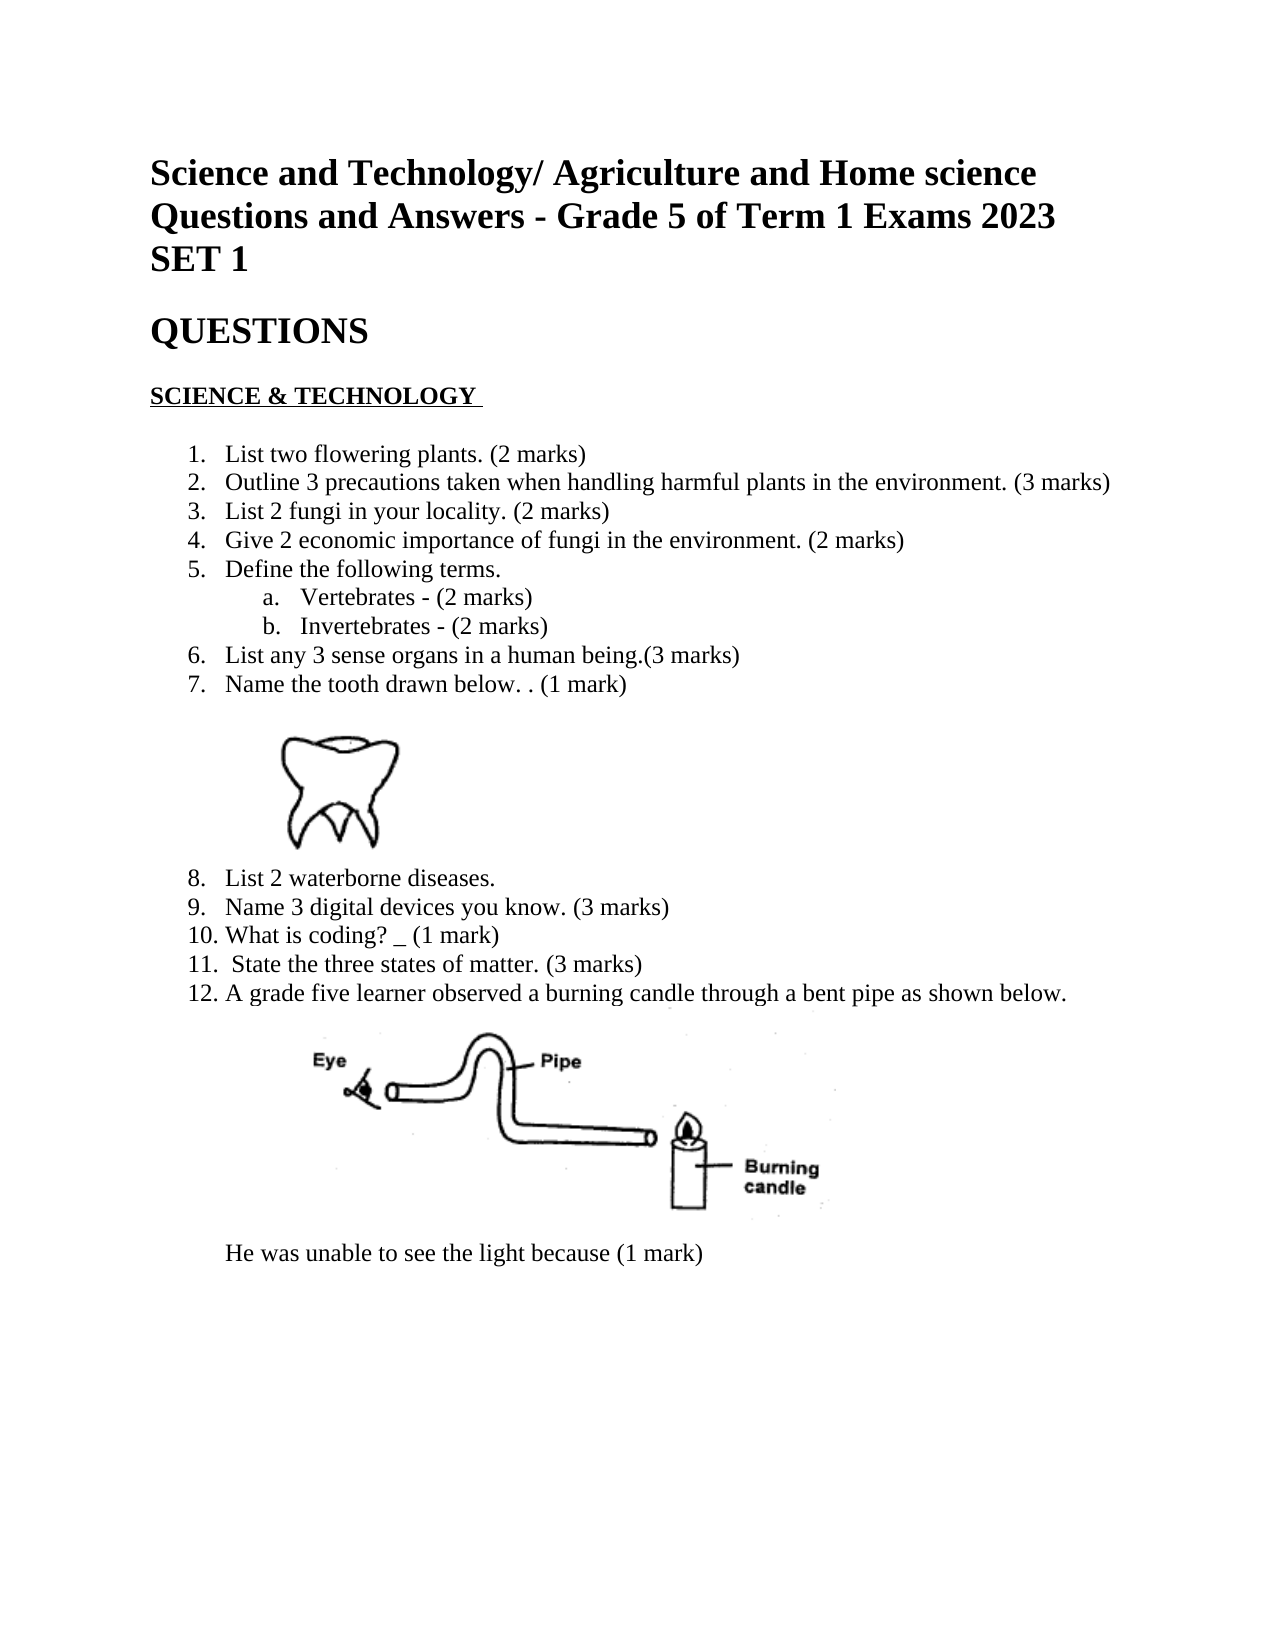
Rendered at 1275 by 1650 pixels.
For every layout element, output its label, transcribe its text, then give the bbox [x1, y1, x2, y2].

list Define the following terms. [187, 554, 1125, 582]
text QUESTIONS [150, 308, 1125, 352]
picture [225, 697, 441, 864]
list Name 3 digital devices you know. (3 marks) [187, 892, 1125, 921]
list State the three states of matter. (3 marks) [187, 949, 1125, 978]
list Give 2 economic importance of fungi in the environment. (2 marks) [187, 525, 1125, 554]
list What is coding? _ (1 mark) [187, 921, 1125, 949]
list Name the tooth drawn below. . (1 mark) [187, 669, 1125, 863]
list Outline 3 precautions taken when handling harmful plants in the environment. (3 marks) [187, 467, 1125, 496]
list Vertebrates - (2 marks) [262, 582, 1125, 611]
list List two flowering plants. (2 marks) [187, 439, 1125, 467]
picture [225, 1006, 836, 1239]
list Invertebrates - (2 marks) [262, 611, 1125, 640]
text Science and Technology/ Agriculture and Home science Questions and Answers - Grade 5 of Term 1 Exams 2023 SET 1 [150, 150, 1125, 279]
list List 2 waterborne diseases. [187, 863, 1125, 892]
list List any 3 sense organs in a human being.(3 marks) [187, 640, 1125, 669]
list List 2 fungi in your locality. (2 marks) [187, 496, 1125, 525]
text SCIENCE & TECHNOLOGY [150, 381, 1125, 409]
